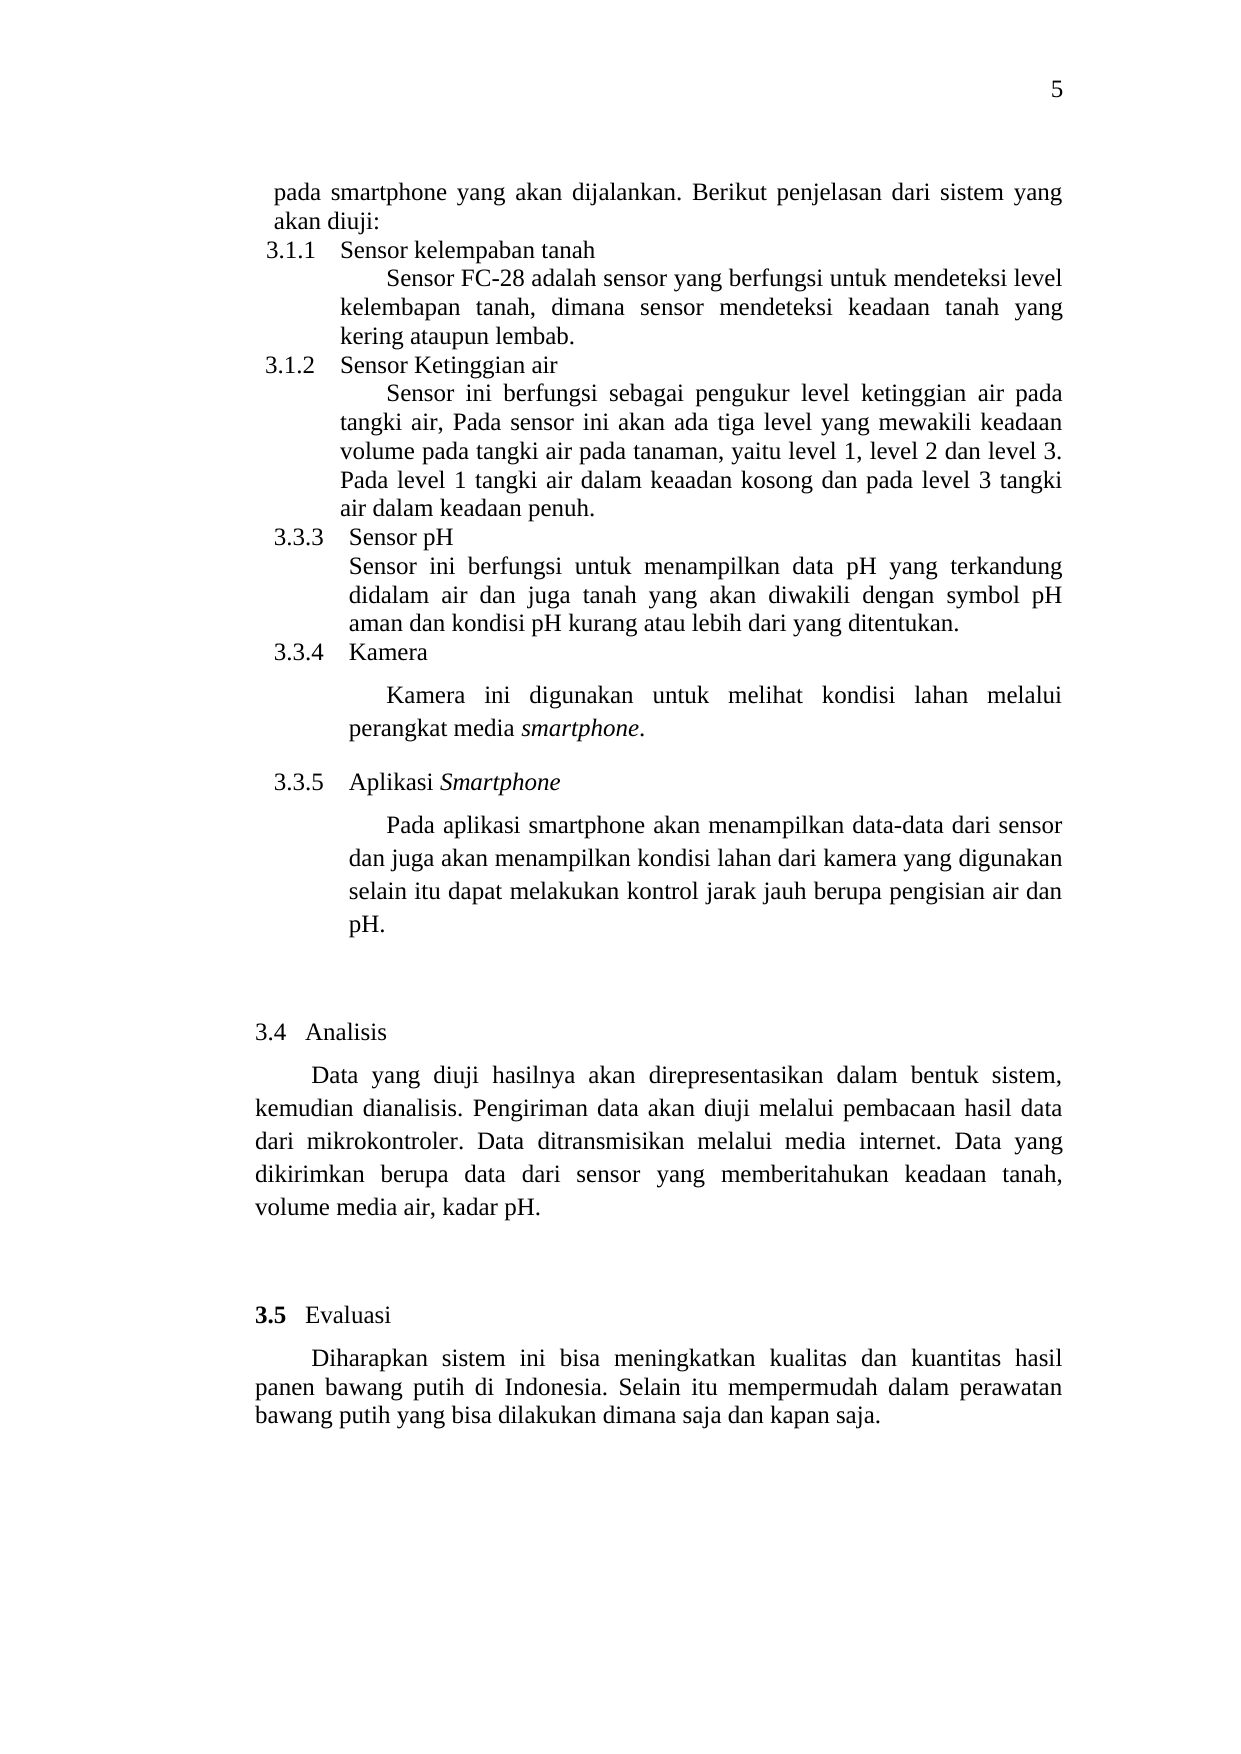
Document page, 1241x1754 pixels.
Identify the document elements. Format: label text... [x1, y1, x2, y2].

text Data yang diuji hasilnya akan direpresentasikan dalam bentuk sistem, kemudian dianalisis. Pengiriman data akan diuji melalui pembacaan hasil data dari mikrokontroler. Data ditransmisikan melalui media internet. Data yang dikirimkan berupa data dari sensor yang memberitahukan keadaan tanah, volume media air, kadar pH. [255, 1060, 1063, 1221]
subtitle Analisis [255, 1017, 1063, 1046]
list Sensor kelempaban tanah [266, 235, 1063, 263]
list Sensor ini berfungsi untuk menampilkan data pH yang terkandung didalam air dan juga tanah yang akan diwakili dengan symbol pH aman dan kondisi pH kurang atau lebih dari yang ditentukan. [349, 551, 1063, 637]
text Sensor ini berfungsi sebagai pengukur level ketinggian air pada tangki air, Pada sensor ini akan ada tiga level yang mewakili keadaan volume pada tangki air pada tanaman, yaitu level 1, level 2 dan level 3. Pada level 1 tangki air dalam keaadan kosong dan pada level 3 tangki air dalam keadaan penuh. [340, 378, 1063, 522]
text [274, 177, 1063, 235]
text Kamera ini digunakan untuk melihat kondisi lahan melalui perangkat media smartphone. [349, 680, 1063, 742]
text Pada aplikasi smartphone akan menampilkan data-data dari sensor dan juga akan menampilkan kondisi lahan dari kamera yang digunakan selain itu dapat melakukan kontrol jarak jauh berupa pengisian air dan pH. [349, 810, 1063, 938]
list Aplikasi Smartphone [274, 767, 1063, 796]
subtitle Evaluasi [255, 1300, 1063, 1329]
text Sensor FC-28 adalah sensor yang berfungsi untuk mendeteksi level kelembapan tanah, dimana sensor mendeteksi keadaan tanah yang kering ataupun lembab. [340, 263, 1063, 350]
list Sensor Ketinggian air [265, 350, 1063, 378]
list Kamera [274, 637, 1063, 666]
text Diharapkan sistem ini bisa meningkatkan kualitas dan kuantitas hasil panen bawang putih di Indonesia. Selain itu mempermudah dalam perawatan bawang putih yang bisa dilakukan dimana saja dan kapan saja. [255, 1343, 1063, 1429]
list Sensor pH [274, 522, 1063, 551]
